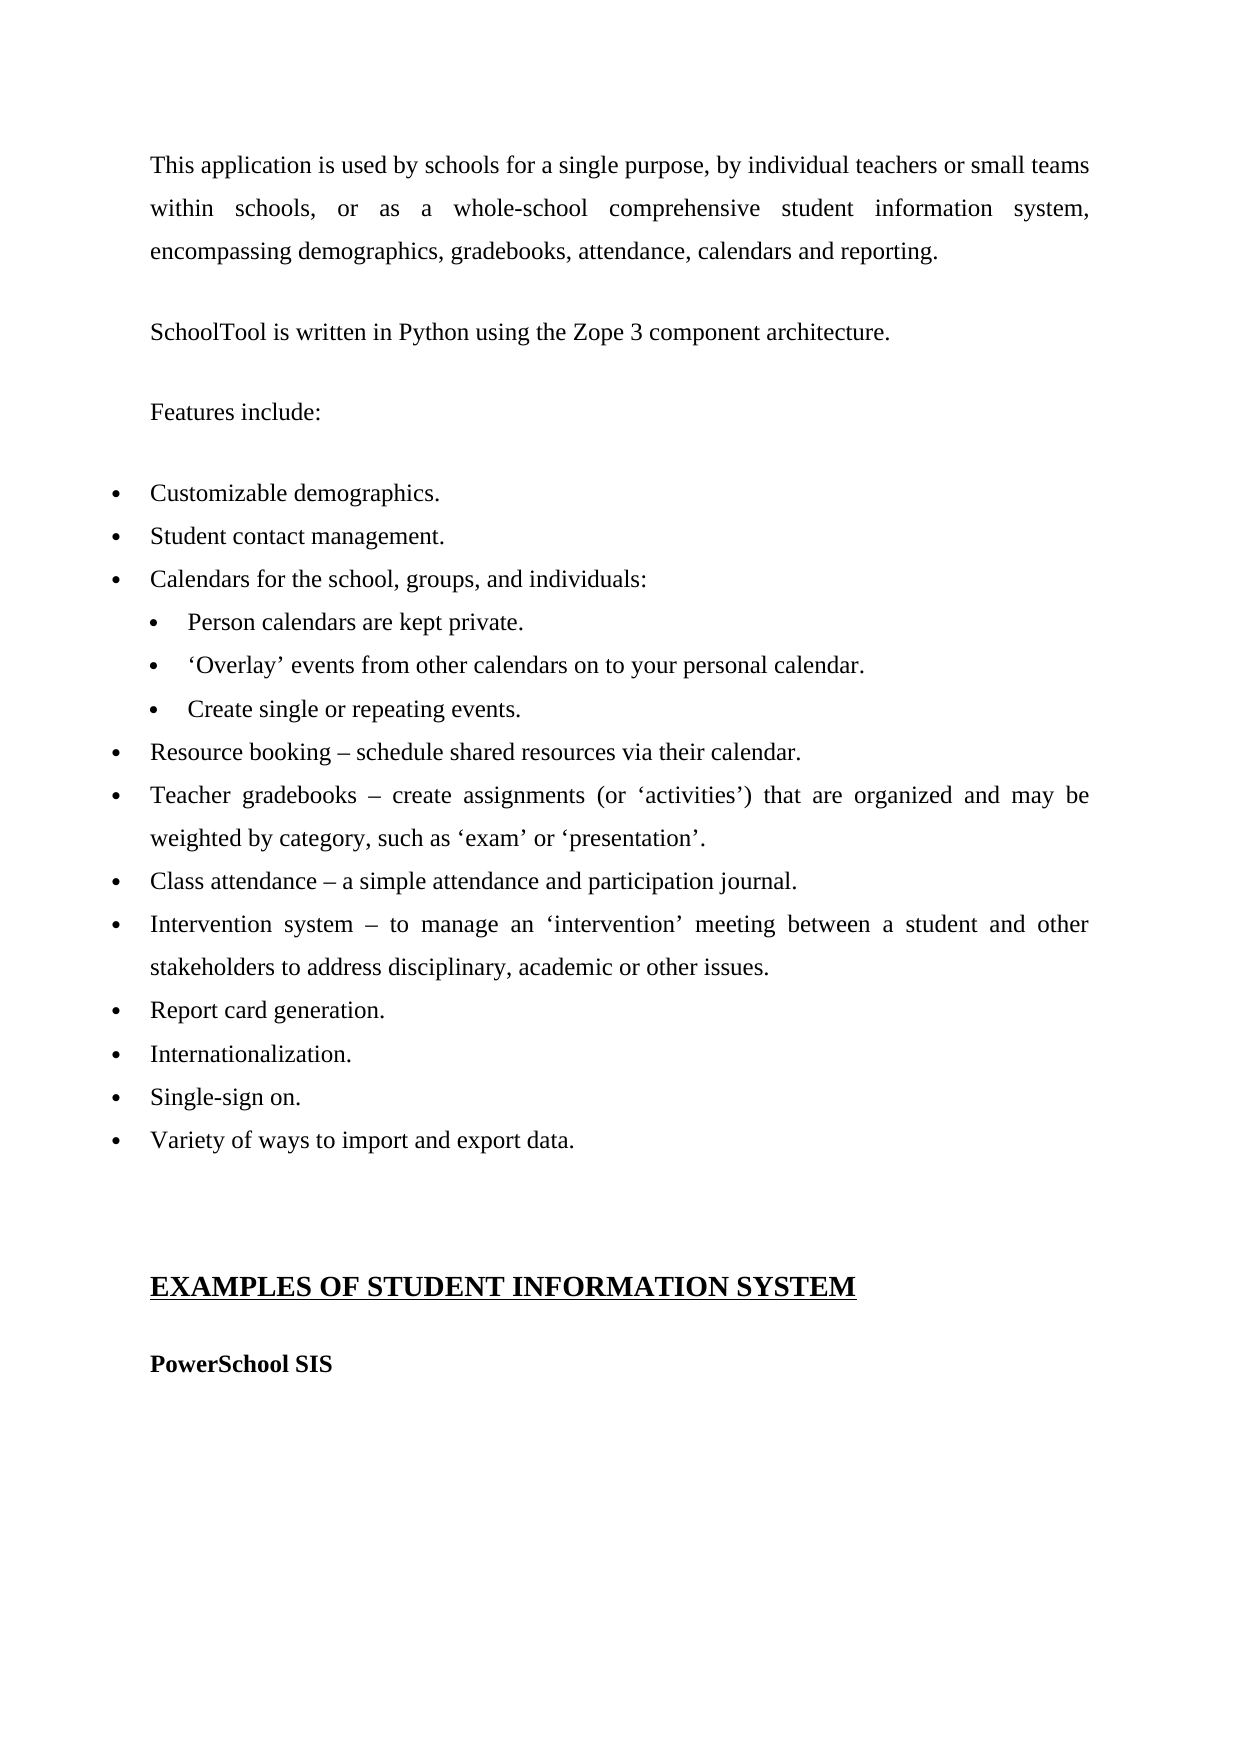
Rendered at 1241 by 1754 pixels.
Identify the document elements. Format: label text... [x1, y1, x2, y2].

list Single-sign on. [112, 1082, 1090, 1111]
list Report card generation. [112, 996, 1090, 1024]
list Person calendars are kept private. [150, 607, 1090, 636]
subtitle EXAMPLES OF STUDENT INFORMATION SYSTEM [150, 1269, 1090, 1303]
list ‘Overlay’ events from other calendars on to your personal calendar. [150, 651, 1090, 679]
text PowerSchool SIS [150, 1349, 1090, 1378]
list Teacher gradebooks – create assignments (or ‘activities’) that are organized and may be weighted by category, such as ‘exam’ or ‘presentation’. [112, 780, 1090, 852]
text This application is used by schools for a single purpose, by individual teachers or small teams within schools, or as a whole-school comprehensive student information system, encompassing demographics, gradebooks, attendance, calendars and reporting. [150, 150, 1090, 265]
list Resource booking – schedule shared resources via their calendar. [112, 737, 1090, 766]
list Internationalization. [112, 1039, 1090, 1067]
text Features include: [150, 397, 1090, 426]
list Customizable demographics. [112, 478, 1090, 507]
list Student contact management. [112, 521, 1090, 550]
list Variety of ways to import and export data. [112, 1125, 1090, 1154]
list Create single or repeating events. [150, 694, 1090, 722]
text SchoolTool is written in Python using the Zope 3 component architecture. [150, 317, 1090, 346]
list Class attendance – a simple attendance and participation journal. [112, 866, 1090, 895]
list Calendars for the school, groups, and individuals: [112, 564, 1090, 593]
list Intervention system – to manage an ‘intervention’ meeting between a student and other stakeholders to address disciplinary, academic or other issues. [112, 909, 1090, 981]
